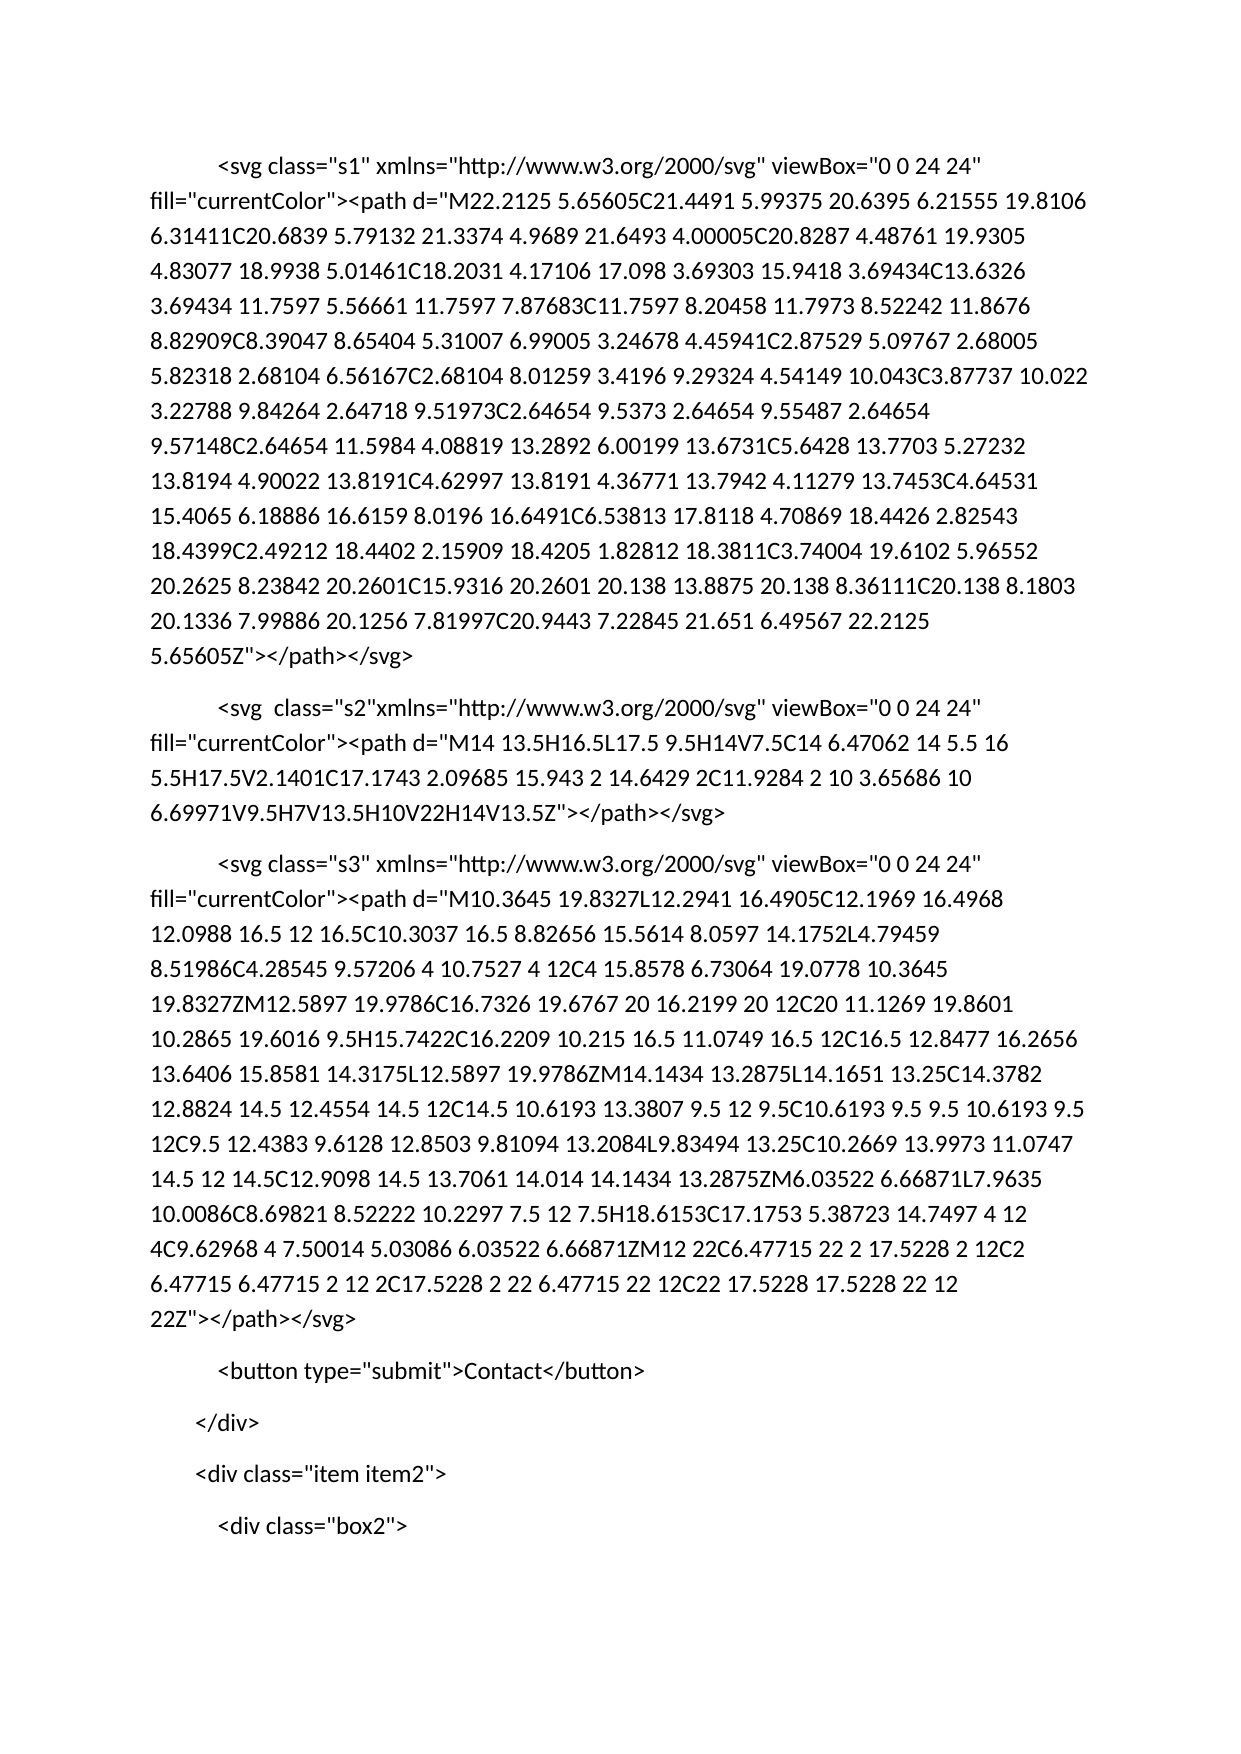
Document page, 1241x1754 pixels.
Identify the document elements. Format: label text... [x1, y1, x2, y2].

text <svg class="s1" xmlns="http://www.w3.org/2000/svg" viewBox="0 0 24 24" fill="currentColor"><path d="M22.2125 5.65605C21.4491 5.99375 20.6395 6.21555 19.8106 6.31411C20.6839 5.79132 21.3374 4.9689 21.6493 4.00005C20.8287 4.48761 19.9305 4.83077 18.9938 5.01461C18.2031 4.17106 17.098 3.69303 15.9418 3.69434C13.6326 3.69434 11.7597 5.56661 11.7597 7.87683C11.7597 8.20458 11.7973 8.52242 11.8676 8.82909C8.39047 8.65404 5.31007 6.99005 3.24678 4.45941C2.87529 5.09767 2.68005 5.82318 2.68104 6.56167C2.68104 8.01259 3.4196 9.29324 4.54149 10.043C3.87737 10.022 3.22788 9.84264 2.64718 9.51973C2.64654 9.5373 2.64654 9.55487 2.64654 9.57148C2.64654 11.5984 4.08819 13.2892 6.00199 13.6731C5.6428 13.7703 5.27232 13.8194 4.90022 13.8191C4.62997 13.8191 4.36771 13.7942 4.11279 13.7453C4.64531 15.4065 6.18886 16.6159 8.0196 16.6491C6.53813 17.8118 4.70869 18.4426 2.82543 18.4399C2.49212 18.4402 2.15909 18.4205 1.82812 18.3811C3.74004 19.6102 5.96552 20.2625 8.23842 20.2601C15.9316 20.2601 20.138 13.8875 20.138 8.36111C20.138 8.1803 20.1336 7.99886 20.1256 7.81997C20.9443 7.22845 21.651 6.49567 22.2125 5.65605Z"></path></svg> [150, 150, 1090, 671]
text </div> [150, 1407, 1090, 1437]
text <button type="submit">Contact</button> [150, 1355, 1090, 1386]
text <div class="item item2"> [150, 1458, 1090, 1489]
text <svg class="s3" xmlns="http://www.w3.org/2000/svg" viewBox="0 0 24 24" fill="currentColor"><path d="M10.3645 19.8327L12.2941 16.4905C12.1969 16.4968 12.0988 16.5 12 16.5C10.3037 16.5 8.82656 15.5614 8.0597 14.1752L4.79459 8.51986C4.28545 9.57206 4 10.7527 4 12C4 15.8578 6.73064 19.0778 10.3645 19.8327ZM12.5897 19.9786C16.7326 19.6767 20 16.2199 20 12C20 11.1269 19.8601 10.2865 19.6016 9.5H15.7422C16.2209 10.215 16.5 11.0749 16.5 12C16.5 12.8477 16.2656 13.6406 15.8581 14.3175L12.5897 19.9786ZM14.1434 13.2875L14.1651 13.25C14.3782 12.8824 14.5 12.4554 14.5 12C14.5 10.6193 13.3807 9.5 12 9.5C10.6193 9.5 9.5 10.6193 9.5 12C9.5 12.4383 9.6128 12.8503 9.81094 13.2084L9.83494 13.25C10.2669 13.9973 11.0747 14.5 12 14.5C12.9098 14.5 13.7061 14.014 14.1434 13.2875ZM6.03522 6.66871L7.9635 10.0086C8.69821 8.52222 10.2297 7.5 12 7.5H18.6153C17.1753 5.38723 14.7497 4 12 4C9.62968 4 7.50014 5.03086 6.03522 6.66871ZM12 22C6.47715 22 2 17.5228 2 12C2 6.47715 6.47715 2 12 2C17.5228 2 22 6.47715 22 12C22 17.5228 17.5228 22 12 22Z"></path></svg> [150, 848, 1090, 1334]
text <div class="box2"> [150, 1510, 1090, 1541]
text <svg class="s2"xmlns="http://www.w3.org/2000/svg" viewBox="0 0 24 24" fill="currentColor"><path d="M14 13.5H16.5L17.5 9.5H14V7.5C14 6.47062 14 5.5 16 5.5H17.5V2.1401C17.1743 2.09685 15.943 2 14.6429 2C11.9284 2 10 3.65686 10 6.69971V9.5H7V13.5H10V22H14V13.5Z"></path></svg> [150, 692, 1090, 827]
